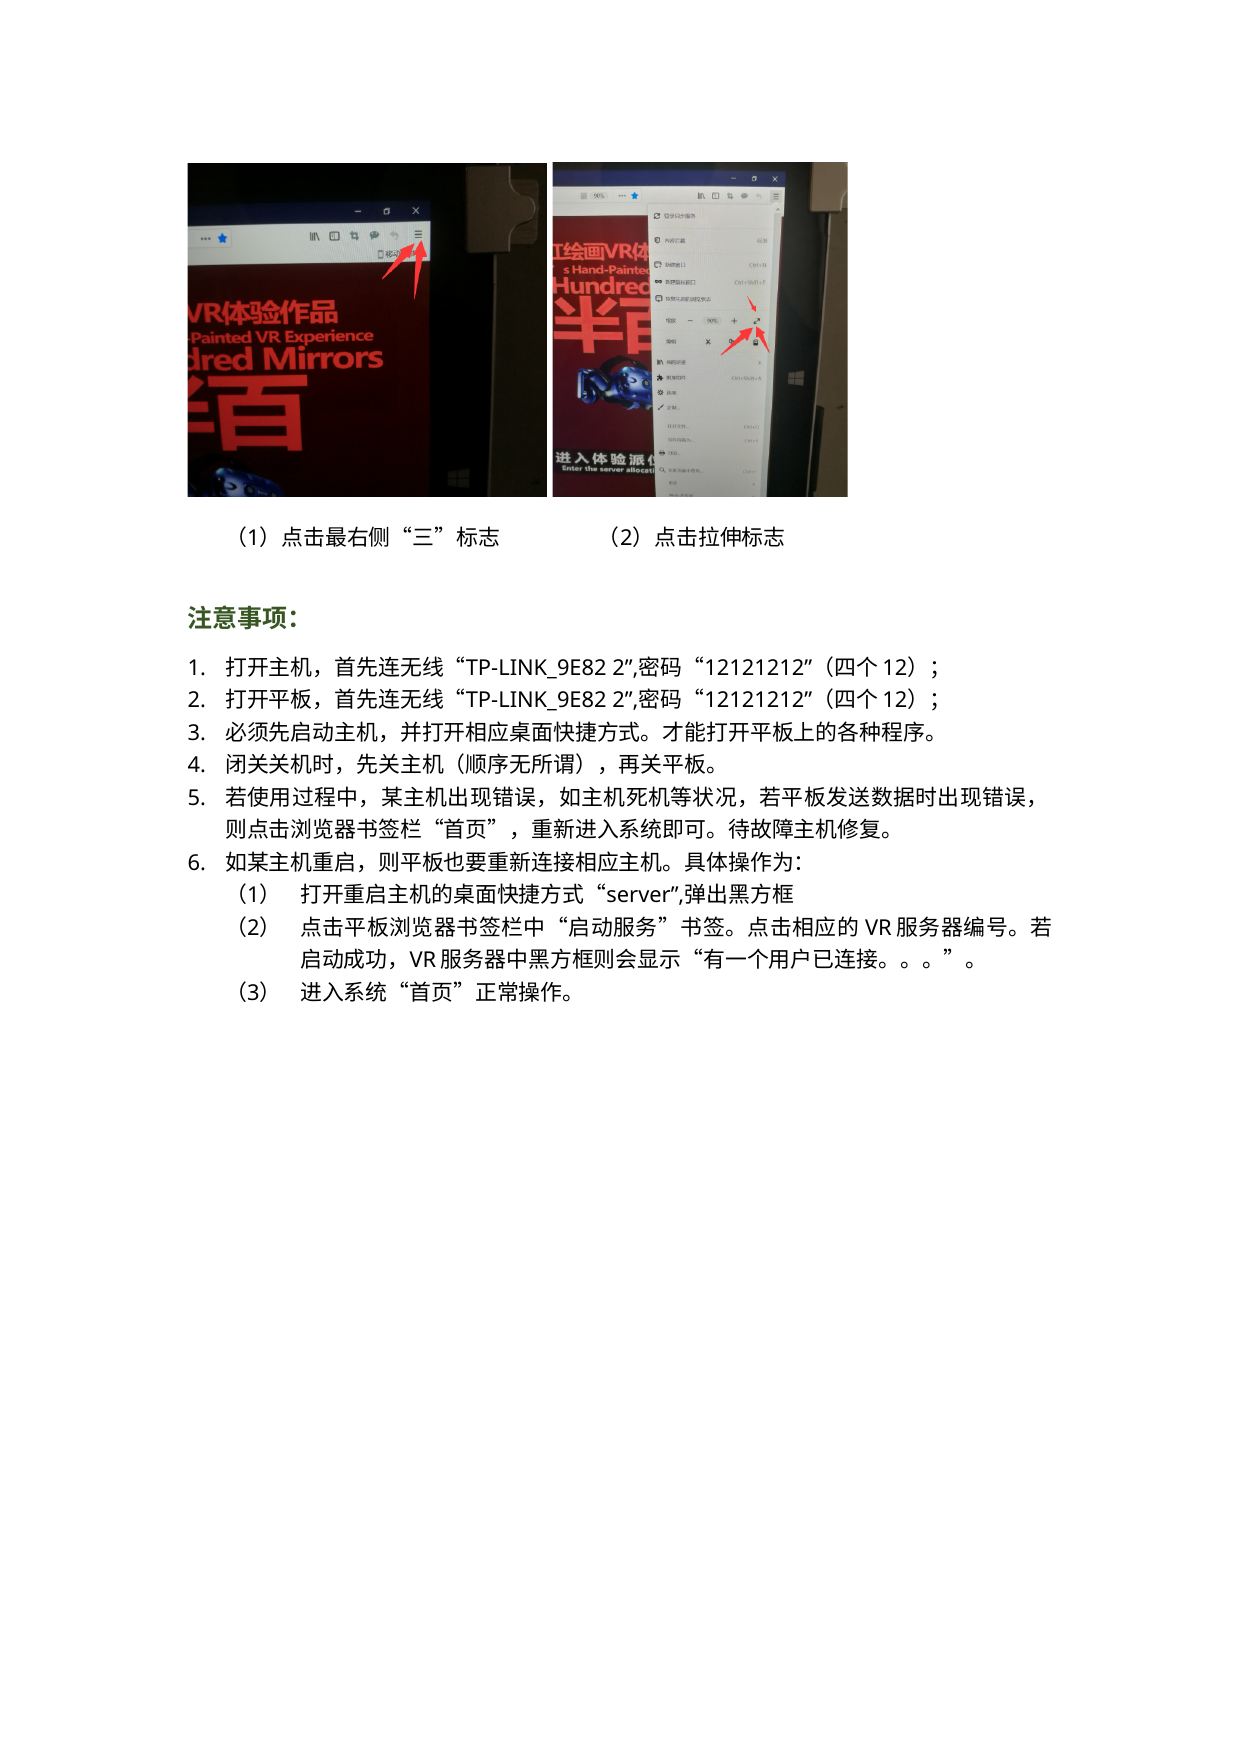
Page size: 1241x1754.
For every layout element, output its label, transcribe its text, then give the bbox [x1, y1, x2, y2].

list 打开重启主机的桌面快捷方式“server”,弹出黑方框 [225, 877, 1053, 909]
picture [552, 162, 848, 497]
list 点击平板浏览器书签栏中“启动服务”书签。点击相应的VR服务器编号。若启动成功，VR服务器中黑方框则会显示“有一个用户已连接。。。”。 [225, 909, 1053, 974]
list （1）点击最右侧“三”标志 （2）点击拉伸标志 [225, 519, 1053, 552]
text 注意事项： [187, 584, 1053, 649]
list 打开主机，首先连无线“TP-LINK_9E82 2”,密码“12121212”（四个12）； [187, 649, 1053, 682]
list 如某主机重启，则平板也要重新连接相应主机。具体操作为： [187, 844, 1053, 877]
list 若使用过程中，某主机出现错误，如主机死机等状况，若平板发送数据时出现错误，则点击浏览器书签栏“首页”，重新进入系统即可。待故障主机修复。 [187, 779, 1053, 844]
list 打开平板，首先连无线“TP-LINK_9E82 2”,密码“12121212”（四个12）； [187, 682, 1053, 714]
list 进入系统“首页”正常操作。 [225, 974, 1053, 1007]
list 必须先启动主机，并打开相应桌面快捷方式。才能打开平板上的各种程序。 [187, 714, 1053, 747]
picture [187, 163, 547, 497]
list 闭关关机时，先关主机（顺序无所谓），再关平板。 [187, 747, 1053, 779]
